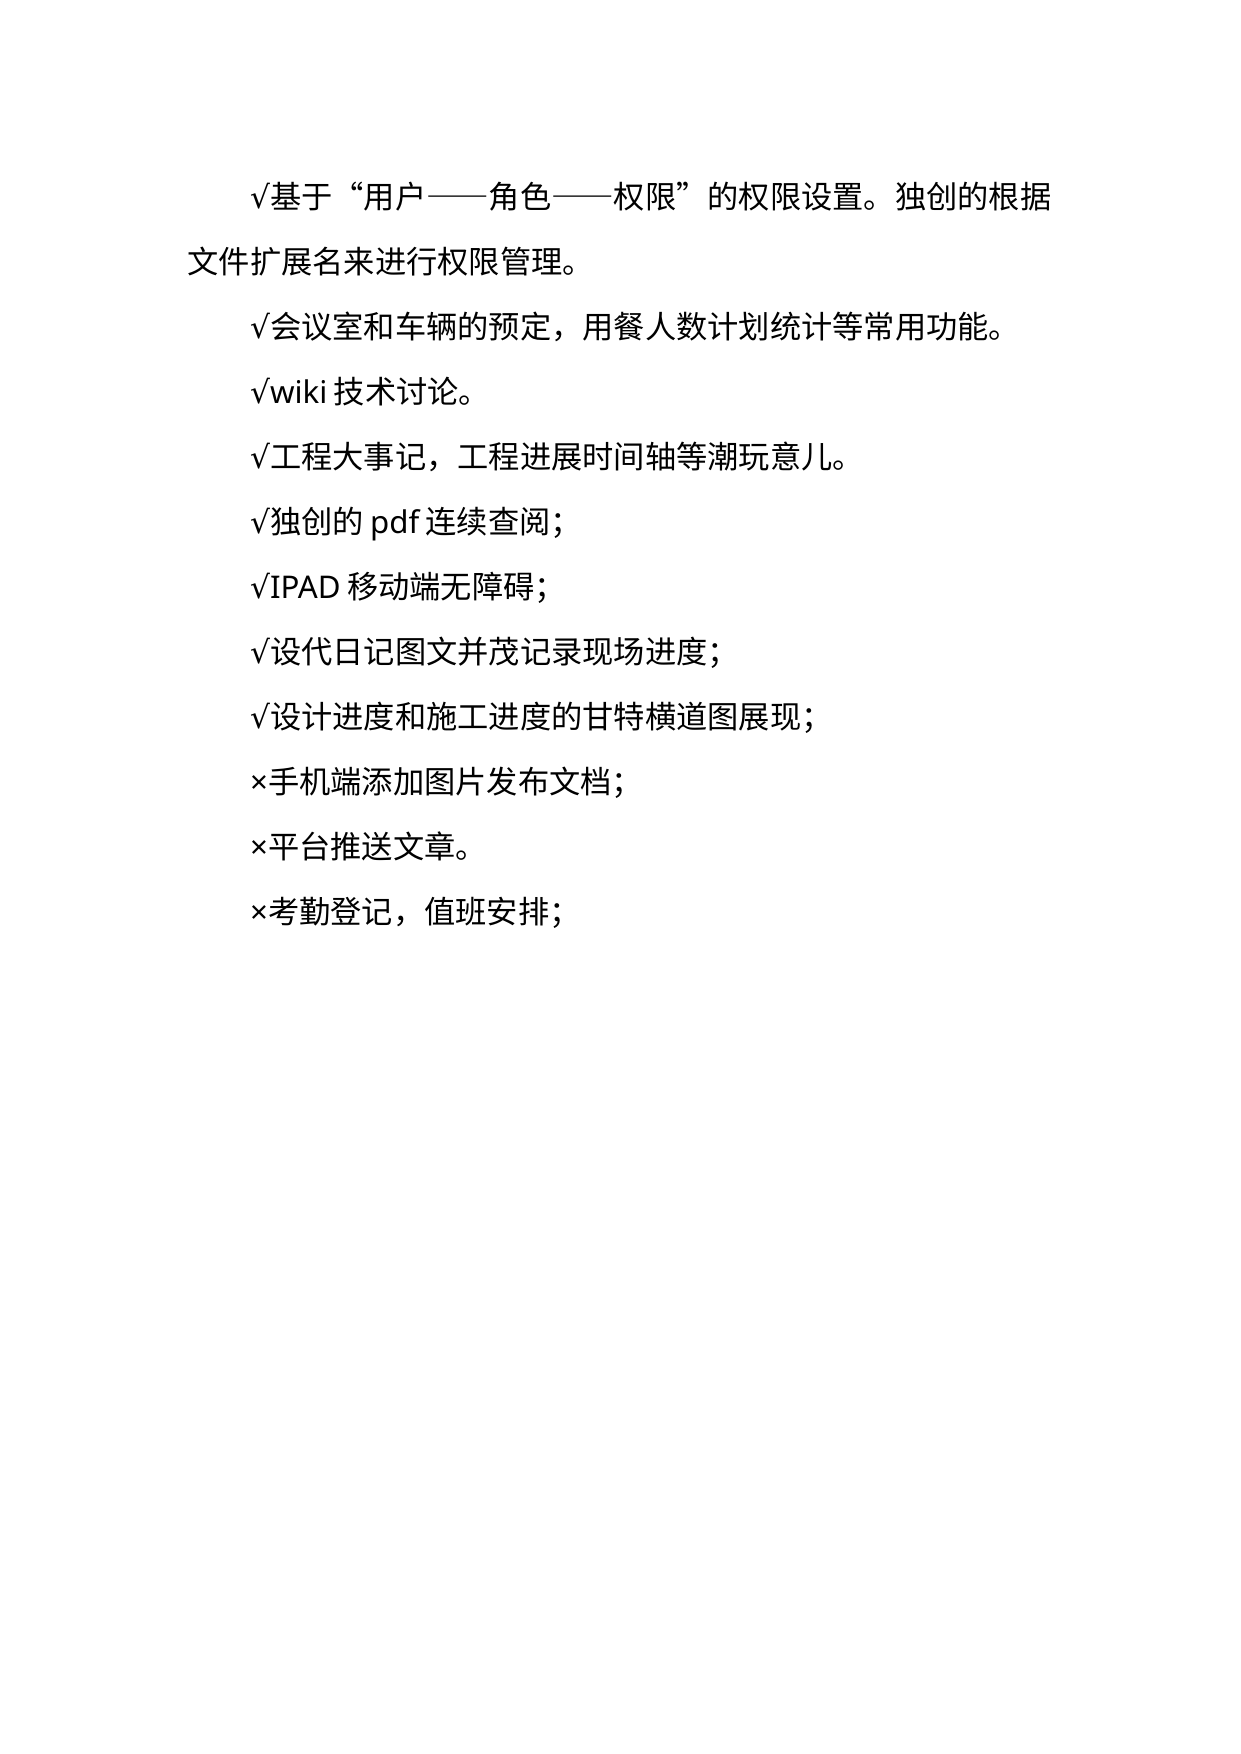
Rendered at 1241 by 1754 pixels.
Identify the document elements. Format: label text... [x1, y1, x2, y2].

text √工程大事记，工程进展时间轴等潮玩意儿。 [187, 422, 1053, 487]
text √基于“用户——角色——权限”的权限设置。独创的根据文件扩展名来进行权限管理。 [187, 162, 1053, 292]
text √会议室和车辆的预定，用餐人数计划统计等常用功能。 [187, 292, 1053, 357]
text √设计进度和施工进度的甘特横道图展现； [187, 682, 1053, 747]
text ×考勤登记，值班安排； [187, 877, 1053, 942]
text √wiki技术讨论。 [187, 357, 1053, 422]
text ×手机端添加图片发布文档； [187, 747, 1053, 812]
text √IPAD移动端无障碍； [187, 552, 1053, 617]
text ×平台推送文章。 [187, 812, 1053, 877]
text √设代日记图文并茂记录现场进度； [187, 617, 1053, 682]
text √独创的pdf连续查阅； [187, 487, 1053, 552]
